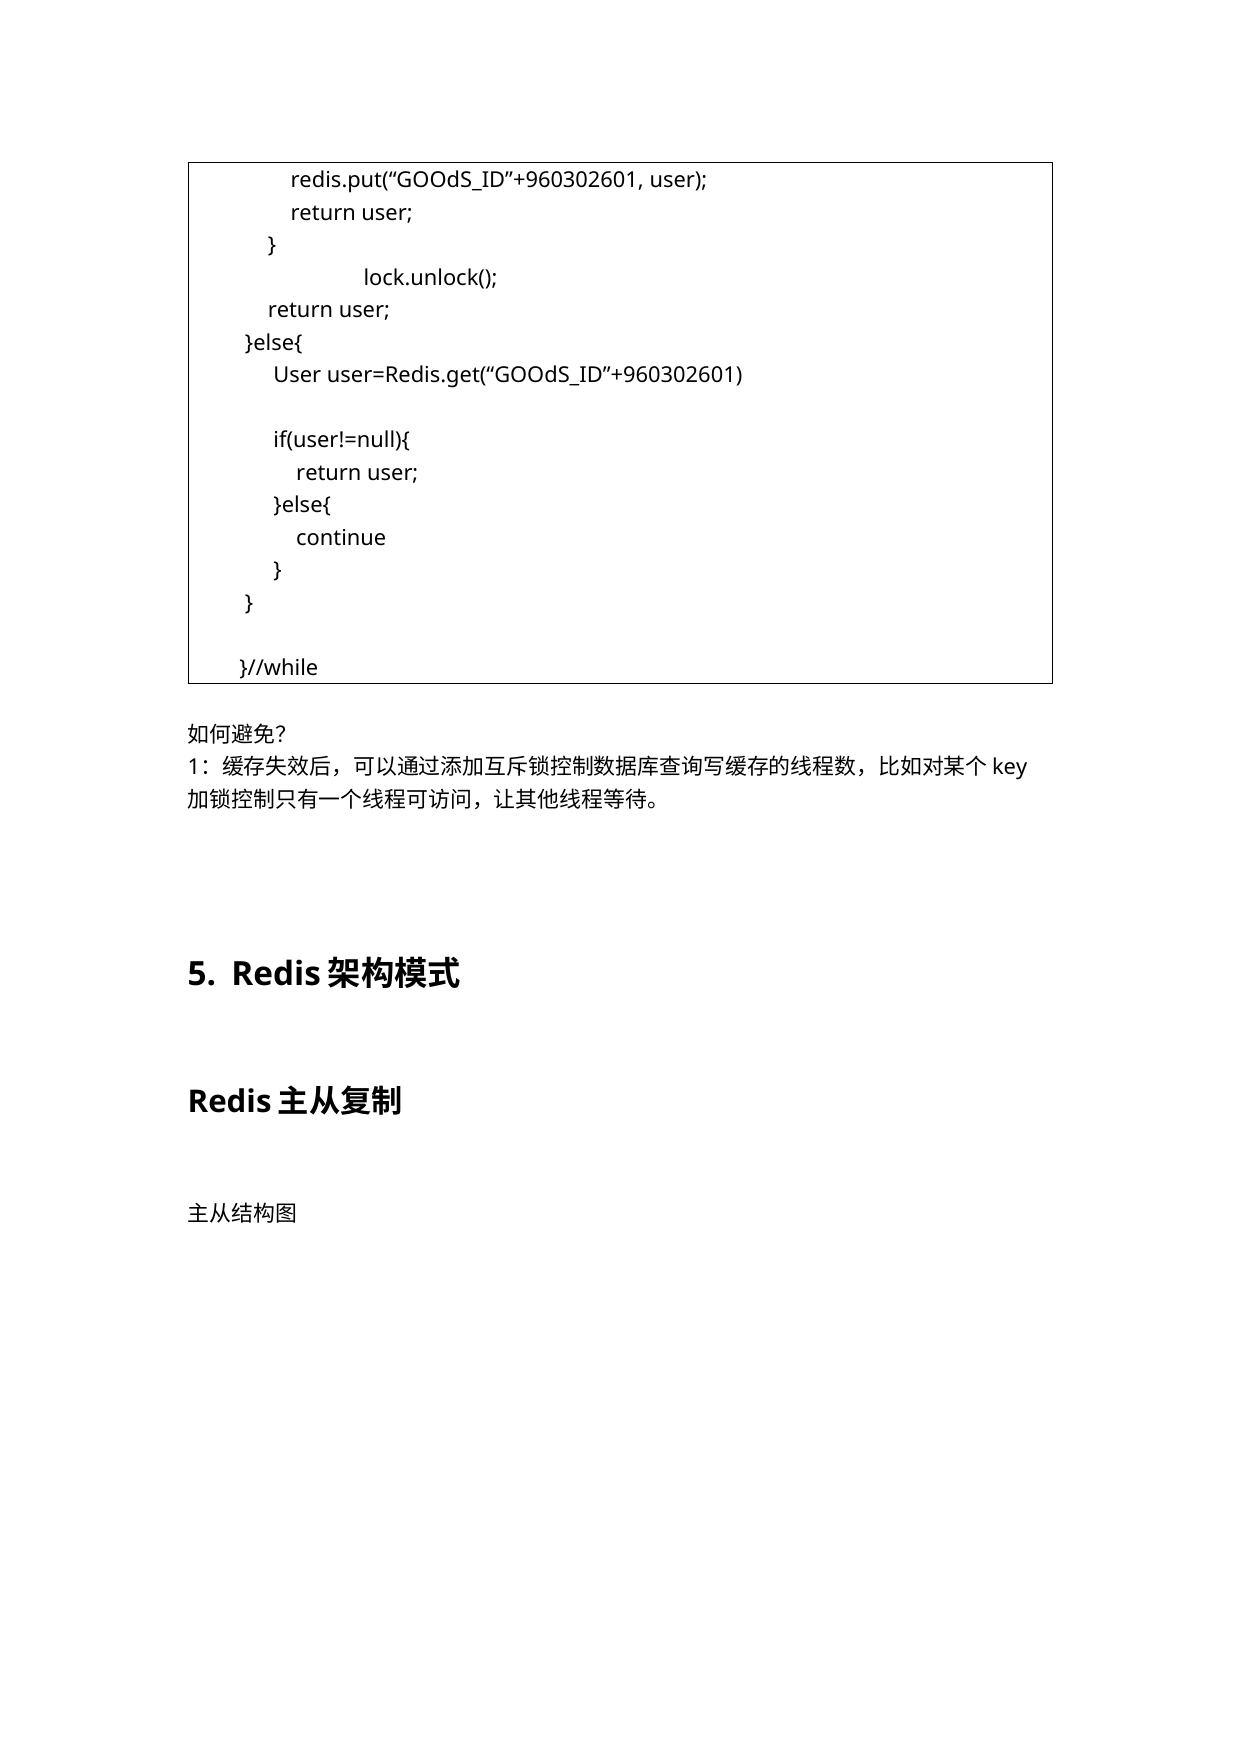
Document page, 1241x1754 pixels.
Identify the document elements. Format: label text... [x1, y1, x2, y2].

text 1：缓存失效后，可以通过添加互斥锁控制数据库查询写缓存的线程数，比如对某个key加锁控制只有一个线程可访问，让其他线程等待。 [187, 749, 1053, 814]
text 主从结构图 [187, 1196, 1053, 1228]
subtitle Redis架构模式 [187, 939, 1053, 1004]
text 如何避免？ [187, 717, 1053, 749]
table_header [189, 163, 1052, 683]
text Redis主从复制 [187, 1066, 1053, 1131]
